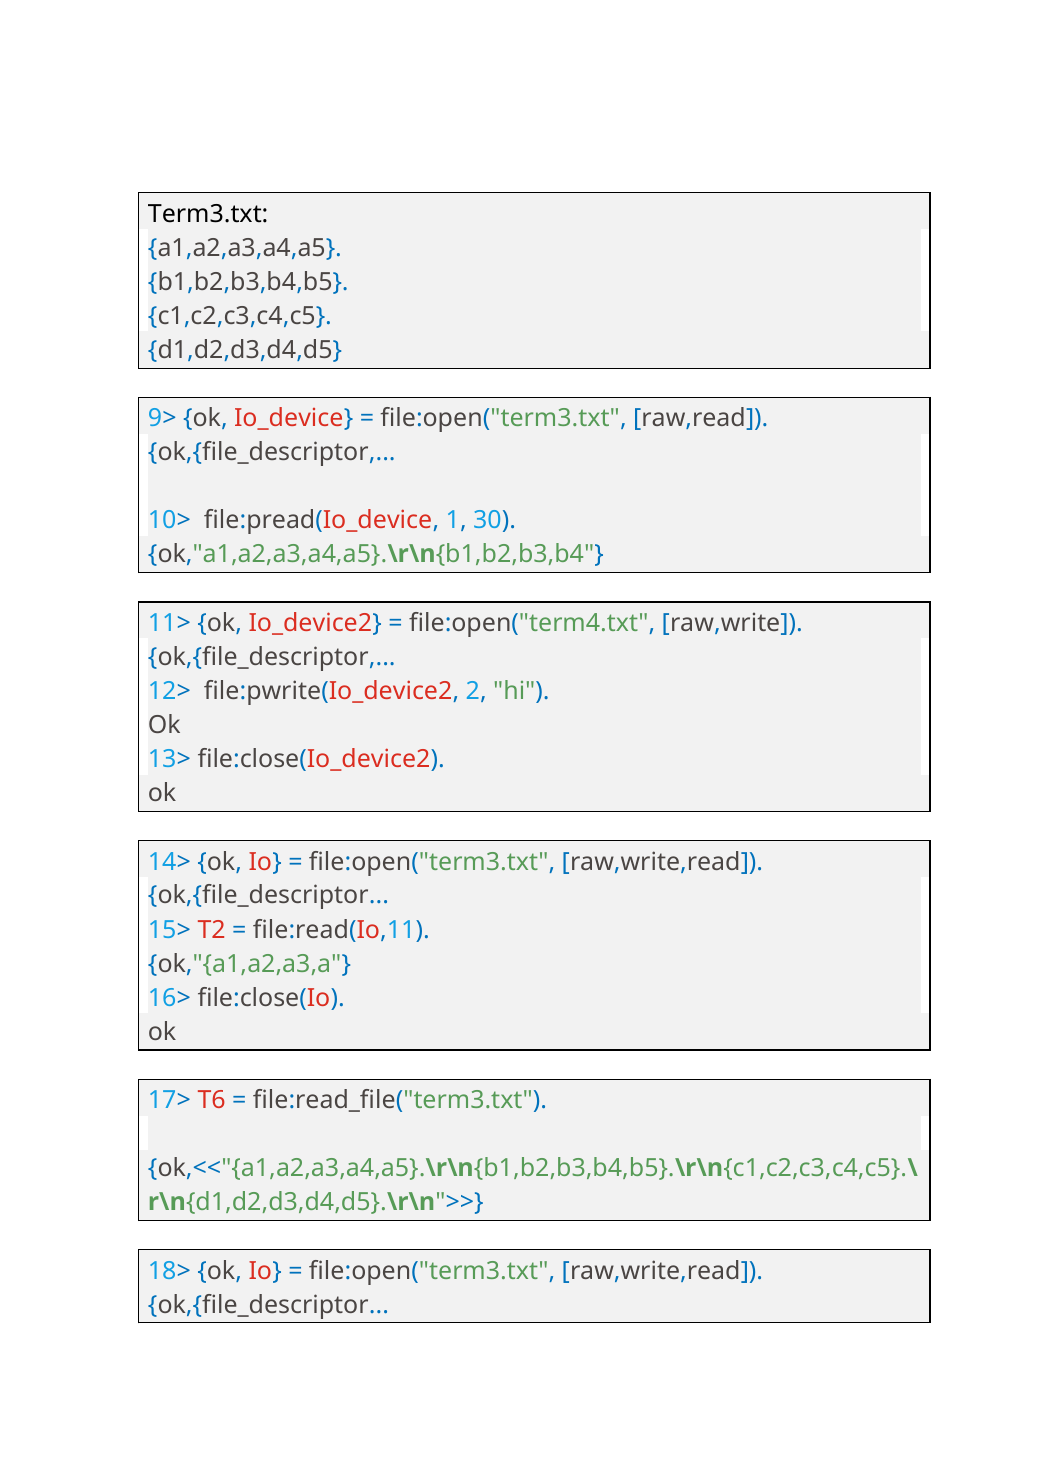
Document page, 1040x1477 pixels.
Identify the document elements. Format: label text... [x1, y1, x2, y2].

text {ok,{file_descriptor,... [148, 434, 921, 468]
text {b1,b2,b3,b4,b5}. [148, 263, 921, 297]
text {ok,{file_descriptor... [148, 877, 921, 911]
text 17> T6 = file:read_file("term3.txt"). [139, 1080, 929, 1116]
text Term3.txt: [139, 193, 929, 229]
text 18> {ok, Io} = file:open("term3.txt", [raw,write,read]). [139, 1250, 929, 1283]
text Ok [148, 707, 921, 741]
text 10> file:pread(Io_device, 1, 30). [148, 502, 921, 533]
text {ok,<<"{a1,a2,a3,a4,a5}.\r\n{b1,b2,b3,b4,b5}.\r\n{c1,c2,c3,c4,c5}.\r\n{d1,d2,d3,d4,d5}.\r\n">>} [139, 1147, 929, 1220]
text {a1,a2,a3,a4,a5}. [148, 229, 921, 263]
text 9> {ok, Io_device} = file:open("term3.txt", [raw,read]). [139, 398, 929, 434]
text ok [139, 772, 929, 811]
text {d1,d2,d3,d4,d5} [139, 328, 929, 368]
text {ok,{file_descriptor... [139, 1283, 929, 1322]
text 11> {ok, Io_device2} = file:open("term4.txt", [raw,write]). [139, 603, 929, 638]
text 15> T2 = file:read(Io,11). [148, 911, 921, 945]
text 13> file:close(Io_device2). [148, 741, 921, 772]
text 14> {ok, Io} = file:open("term3.txt", [raw,write,read]). [139, 841, 929, 877]
text {c1,c2,c3,c4,c5}. [148, 297, 921, 328]
text 12> file:pwrite(Io_device2, 2, "hi"). [148, 673, 921, 707]
text ok [139, 1010, 929, 1049]
text {ok,"{a1,a2,a3,a"} [148, 945, 921, 979]
text 16> file:close(Io). [148, 979, 921, 1010]
text {ok,"a1,a2,a3,a4,a5}.\r\n{b1,b2,b3,b4"} [139, 533, 929, 572]
text {ok,{file_descriptor,... [148, 638, 921, 673]
